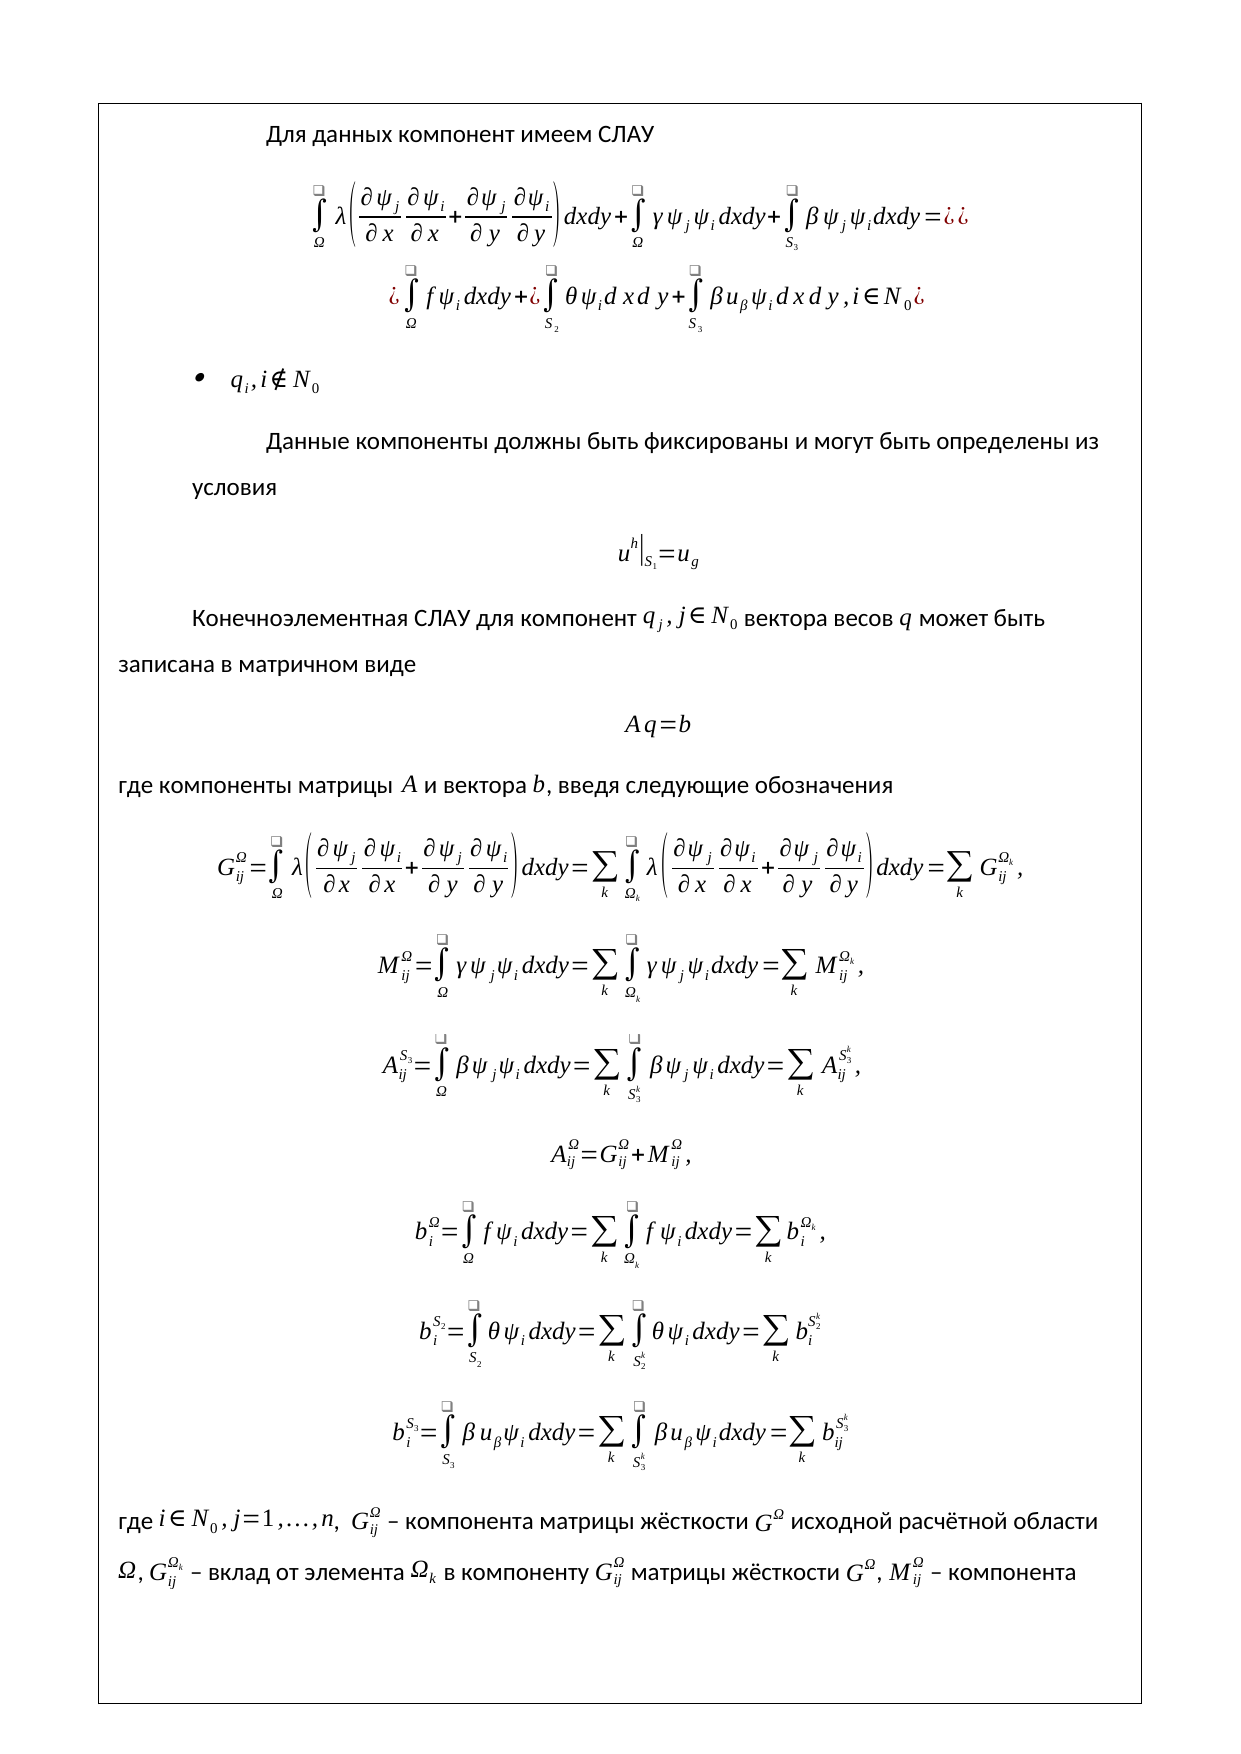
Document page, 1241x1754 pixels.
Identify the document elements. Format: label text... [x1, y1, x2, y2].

text где компоненты матрицы и вектора , введя следующие обозначения [118, 769, 1122, 800]
text Данные компоненты должны быть фиксированы и могут быть определены из условия [192, 425, 1122, 501]
text Для данных компонент имеем СЛАУ [192, 118, 1122, 149]
text Конечноэлементная СЛАУ для компонент вектора весов может быть записана в матричном виде [118, 602, 1122, 679]
